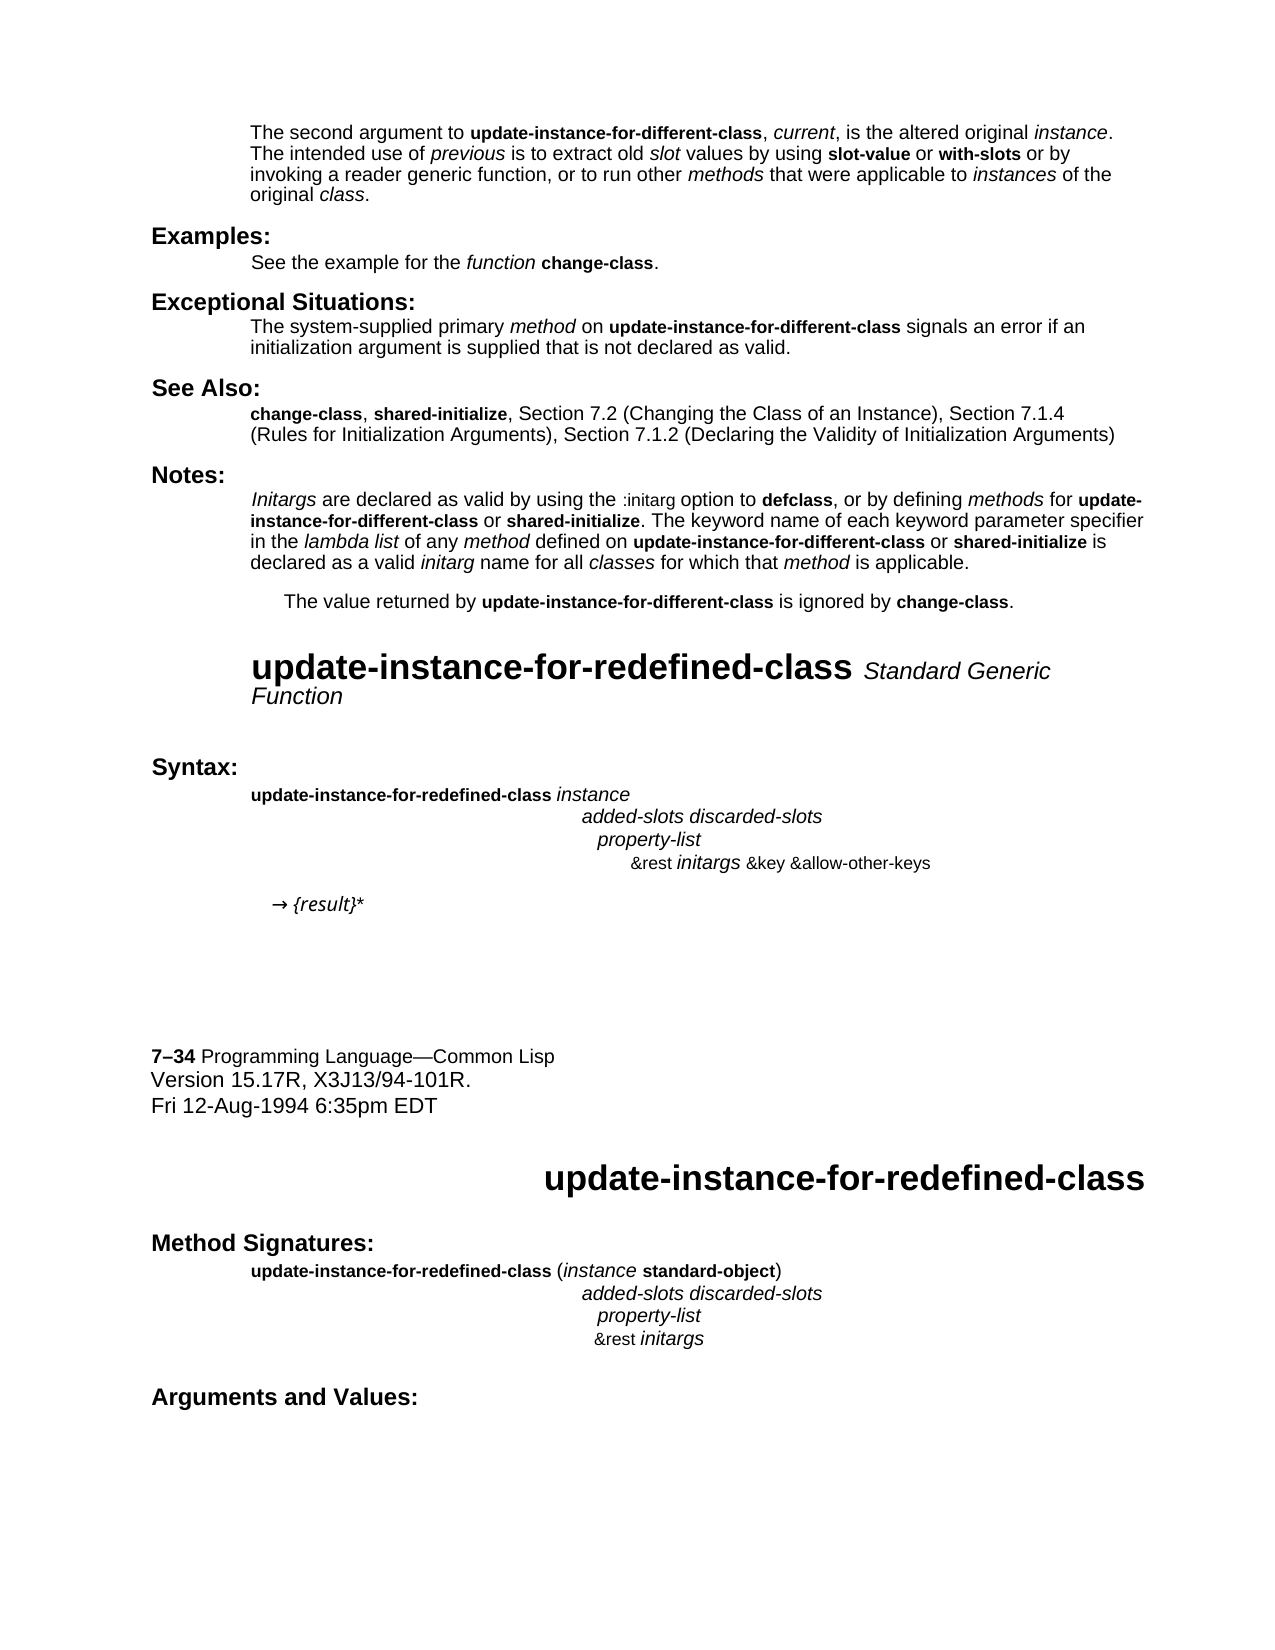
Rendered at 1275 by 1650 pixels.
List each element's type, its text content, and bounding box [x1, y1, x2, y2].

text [250, 123, 1147, 206]
text Fri 12-Aug-1994 6:35pm EDT [151, 1092, 1147, 1118]
text update-instance-for-redefined-class [150, 1157, 1146, 1198]
text update-instance-for-redefined-class (instance standard-object) [251, 1259, 1147, 1281]
text Method Signatures: [151, 1229, 1147, 1257]
text update-instance-for-redefined-class instance [251, 783, 1147, 805]
text See the example for the function change-class. [251, 251, 1147, 274]
text Syntax: [152, 753, 1147, 781]
text change-class, shared-initialize, Section 7.2 (Changing the Class of an Instance), Section 7.1.4 (Rules for Initialization Arguments), Section 7.1.2 (Declaring the Validity of Initialization Arguments) [250, 404, 1121, 445]
text &rest initargs &key &allow-other-keys [150, 851, 931, 873]
text property-list [150, 828, 1147, 851]
text Initargs are declared as valid by using the :initarg option to defclass, or by defining methods for update-instance-for-different-class or shared-initialize. The keyword name of each keyword parameter specifier in the lambda list of any method defined on update-instance-for-different-class or shared-initialize is declared as a valid initarg name for all classes for which that method is applicable. [250, 490, 1146, 573]
text Notes: [151, 461, 1147, 488]
text The value returned by update-instance-for-different-class is ignored by change-class. [150, 590, 1147, 613]
text 7–34 Programming Language—Common Lisp [151, 1044, 1147, 1067]
text See Also: [152, 374, 1147, 402]
text Exceptional Situations: [151, 288, 1147, 315]
text Version 15.17R, X3J13/94-101R. [150, 1067, 1147, 1092]
text added-slots discarded-slots [150, 805, 822, 828]
text → {result}* [271, 890, 1147, 917]
text The system-supplied primary method on update-instance-for-different-class signals an error if an initialization argument is supplied that is not declared as valid. [250, 317, 1146, 359]
text &rest initargs [150, 1327, 1147, 1349]
text property-list [150, 1304, 1147, 1327]
text added-slots discarded-slots [150, 1281, 822, 1304]
text update-instance-for-redefined-class Standard Generic Function [251, 652, 1147, 710]
text Examples: [151, 222, 1147, 249]
text Arguments and Values: [151, 1383, 1147, 1411]
